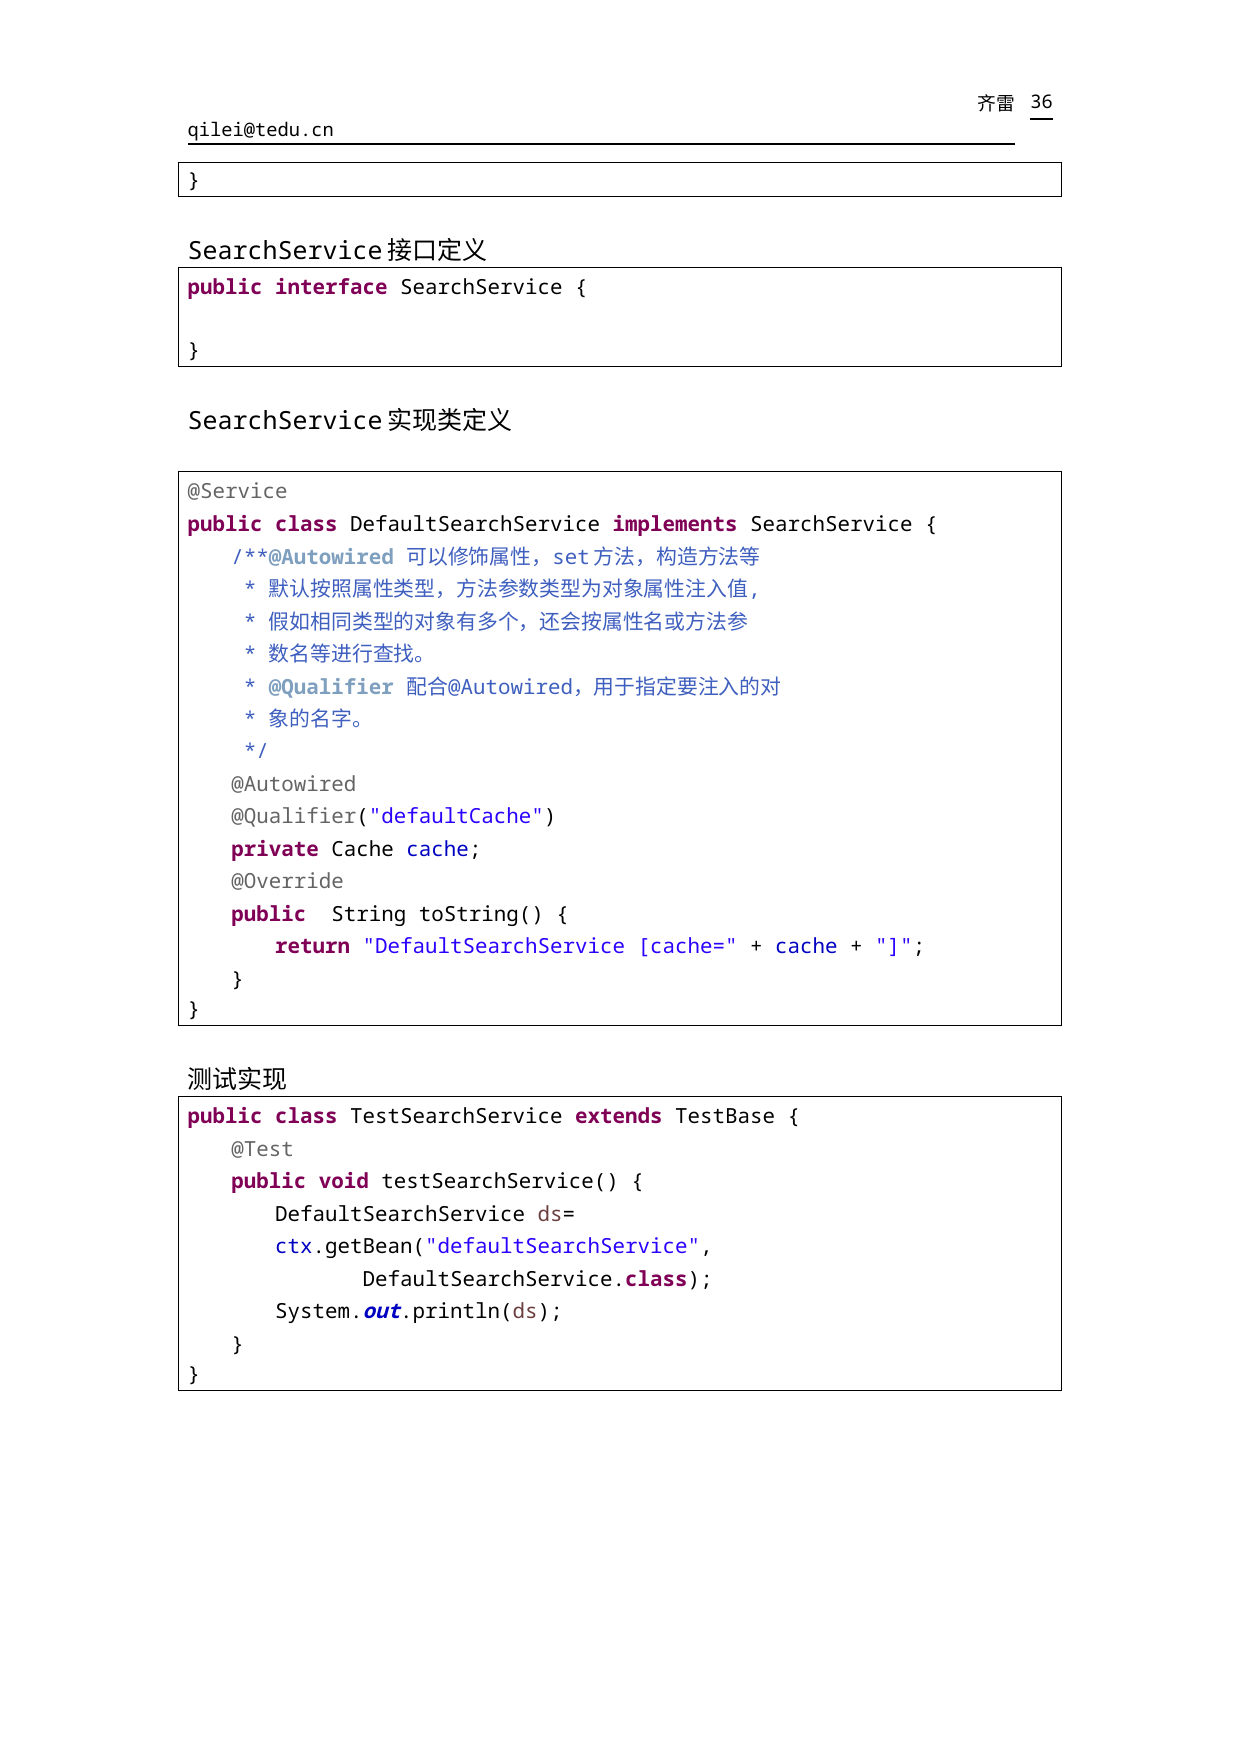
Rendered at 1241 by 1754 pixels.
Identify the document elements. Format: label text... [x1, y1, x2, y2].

text * 假如相同类型的对象有多个，还会按属性名或方法参 [187, 604, 1053, 637]
text SearchService接口定义 [187, 231, 1053, 267]
text return "DefaultSearchService [cache=" + cache + "]"; [187, 929, 1053, 962]
text public class DefaultSearchService implements SearchService { [187, 507, 1053, 539]
text @Autowired [187, 767, 1053, 799]
text public String toString() { [187, 897, 1053, 929]
text ctx.getBean("defaultSearchService", [187, 1229, 1053, 1262]
text private Cache cache; [187, 832, 1053, 864]
text DefaultSearchService ds= [187, 1197, 1053, 1229]
text @Service [179, 472, 1061, 507]
text * 象的名字。 [187, 702, 1053, 734]
text SearchService实现类定义 [187, 401, 1053, 437]
text @Test [187, 1132, 1053, 1164]
text DefaultSearchService.class); [187, 1262, 1053, 1294]
text * 数名等进行查找。 [187, 637, 1053, 669]
text public void testSearchService() { [187, 1164, 1053, 1197]
text public class TestSearchService extends TestBase { [179, 1097, 1061, 1132]
text } [179, 163, 1061, 196]
text } [179, 991, 1061, 1025]
text @Qualifier("defaultCache") [187, 799, 1053, 832]
text System.out.println(ds); [187, 1294, 1053, 1327]
text public interface SearchService { [179, 268, 1061, 303]
text * @Qualifier 配合@Autowired，用于指定要注入的对 [187, 669, 1053, 702]
text } [187, 1327, 1053, 1356]
text * 默认按照属性类型，方法参数类型为对象属性注入值, [187, 572, 1053, 604]
text 测试实现 [187, 1060, 1053, 1096]
text @Override [187, 864, 1053, 897]
text */ [187, 734, 1053, 767]
text /**@Autowired 可以修饰属性，set方法，构造方法等 [187, 539, 1053, 572]
text } [179, 332, 1061, 366]
text } [179, 1356, 1061, 1390]
text } [187, 962, 1053, 991]
